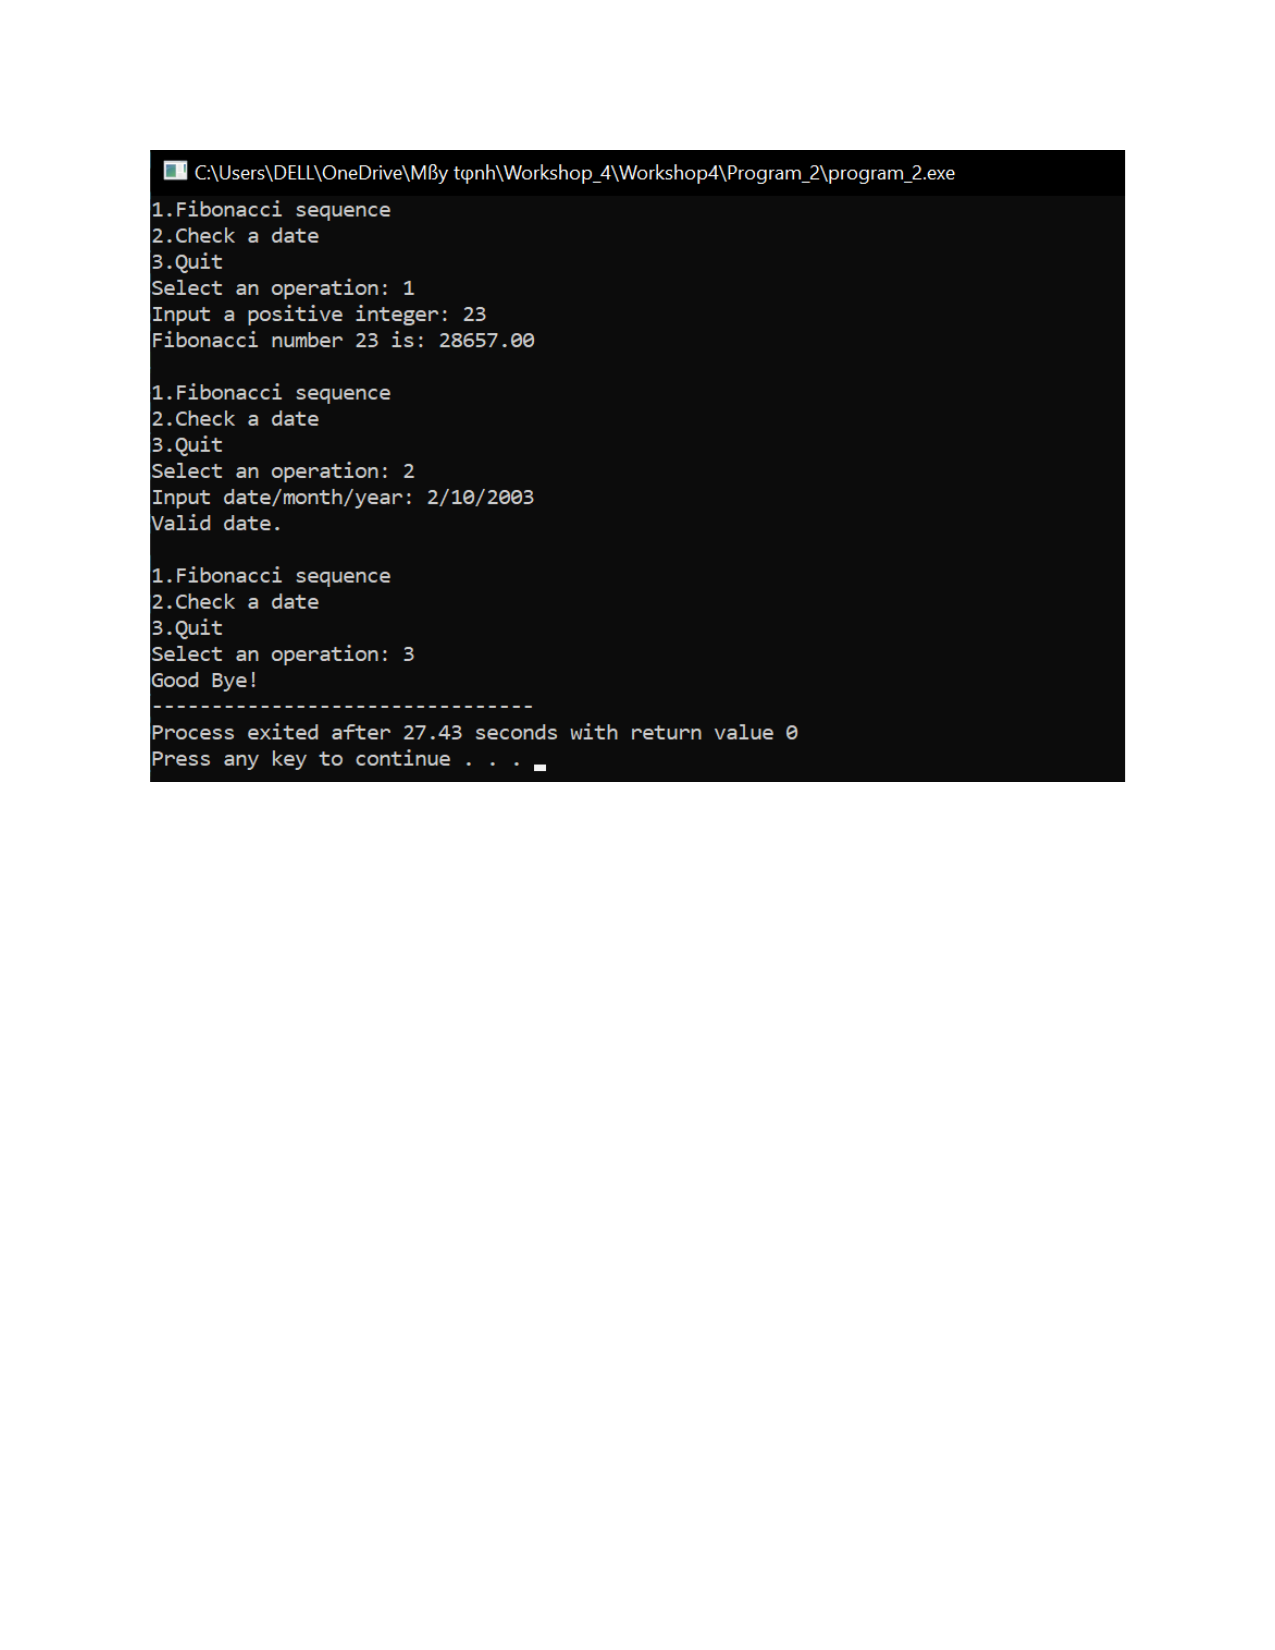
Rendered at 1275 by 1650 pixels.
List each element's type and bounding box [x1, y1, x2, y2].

picture [150, 150, 1125, 782]
